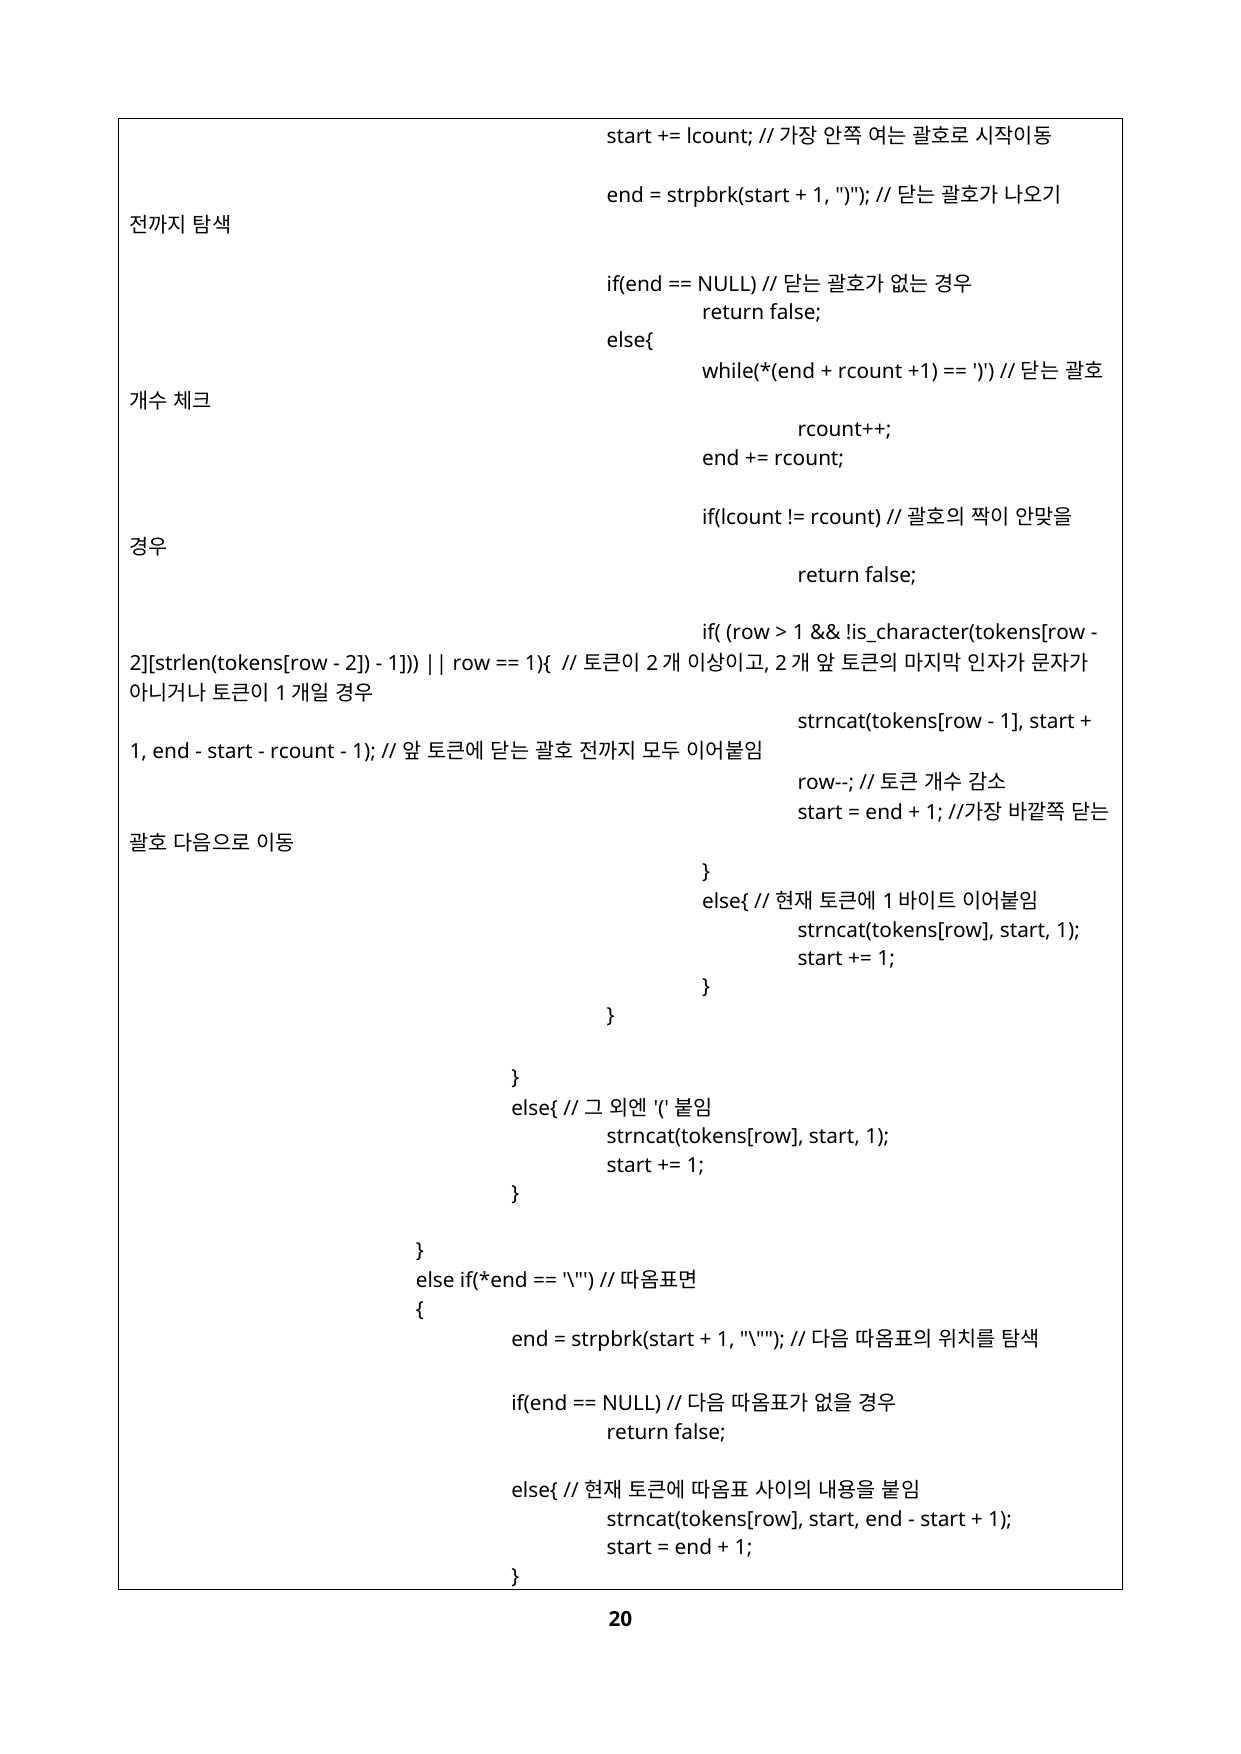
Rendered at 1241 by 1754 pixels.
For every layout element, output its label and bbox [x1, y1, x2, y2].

table_header [119, 119, 1122, 1589]
